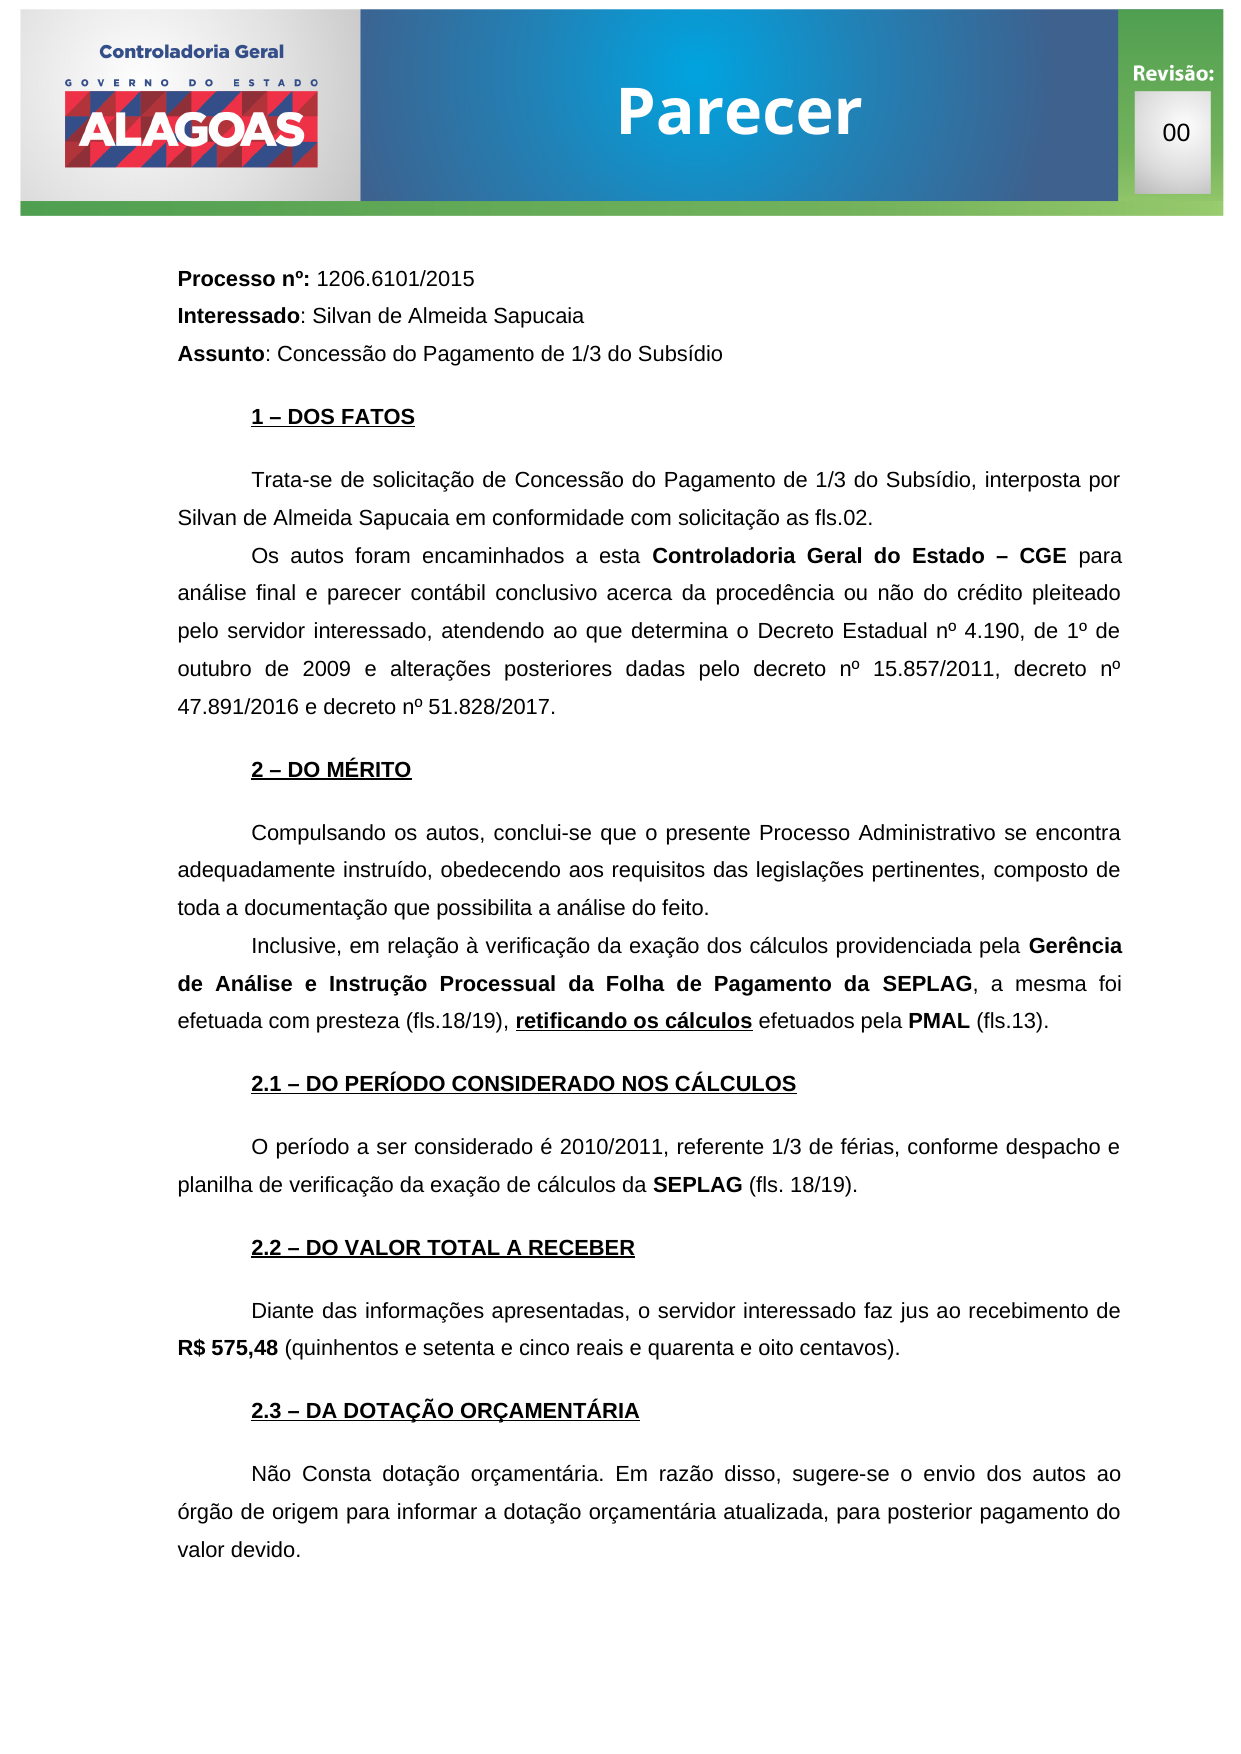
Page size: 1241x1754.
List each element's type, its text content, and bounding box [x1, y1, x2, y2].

text 2.3 – DA DOTAÇÃO ORÇAMENTÁRIA [177, 1398, 1122, 1423]
text 2.1 – DO PERÍODO CONSIDERADO NOS CÁLCULOS [177, 1071, 1122, 1096]
text Processo nº: 1206.6101/2015 [177, 266, 1122, 291]
text Trata-se de solicitação de Concessão do Pagamento de 1/3 do Subsídio, interposta por Silvan de Almeida Sapucaia em conformidade com solicitação as fls.02. [177, 467, 1122, 530]
picture [20, 9, 1224, 216]
text Diante das informações apresentadas, o servidor interessado faz jus ao recebimento de R$ 575,48 (quinhentos e setenta e cinco reais e quarenta e oito centavos). [177, 1297, 1122, 1361]
text Não Consta dotação orçamentária. Em razão disso, sugere-se o envio dos autos ao órgão de origem para informar a dotação orçamentária atualizada, para posterior pagamento do valor devido. [177, 1461, 1122, 1562]
text Inclusive, em relação à verificação da exação dos cálculos providenciada pela Gerência de Análise e Instrução Processual da Folha de Pagamento da SEPLAG, a mesma foi efetuada com presteza (fls.18/19), retificando os cálculos efetuados pela PMAL (fls.13). [177, 933, 1122, 1034]
text 2.2 – DO VALOR TOTAL A RECEBER [177, 1235, 1122, 1260]
text Os autos foram encaminhados a esta Controladoria Geral do Estado – CGE para análise final e parecer contábil conclusivo acerca da procedência ou não do crédito pleiteado pelo servidor interessado, atendendo ao que determina o Decreto Estadual nº 4.190, de 1º de outubro de 2009 e alterações posteriores dadas pelo decreto nº 15.857/2011, decreto nº 47.891/2016 e decreto nº 51.828/2017. [177, 542, 1122, 719]
text O período a ser considerado é 2010/2011, referente 1/3 de férias, conforme despacho e planilha de verificação da exação de cálculos da SEPLAG (fls. 18/19). [177, 1134, 1122, 1197]
text Assunto: Concessão do Pagamento de 1/3 do Subsídio [177, 341, 1122, 366]
text Compulsando os autos, conclui-se que o presente Processo Administrativo se encontra adequadamente instruído, obedecendo aos requisitos das legislações pertinentes, composto de toda a documentação que possibilita a análise do feito. [177, 819, 1122, 920]
text 1 – DOS FATOS [177, 404, 1122, 429]
text 2 – DO MÉRITO [177, 757, 1122, 782]
text Interessado: Silvan de Almeida Sapucaia [177, 303, 1122, 329]
